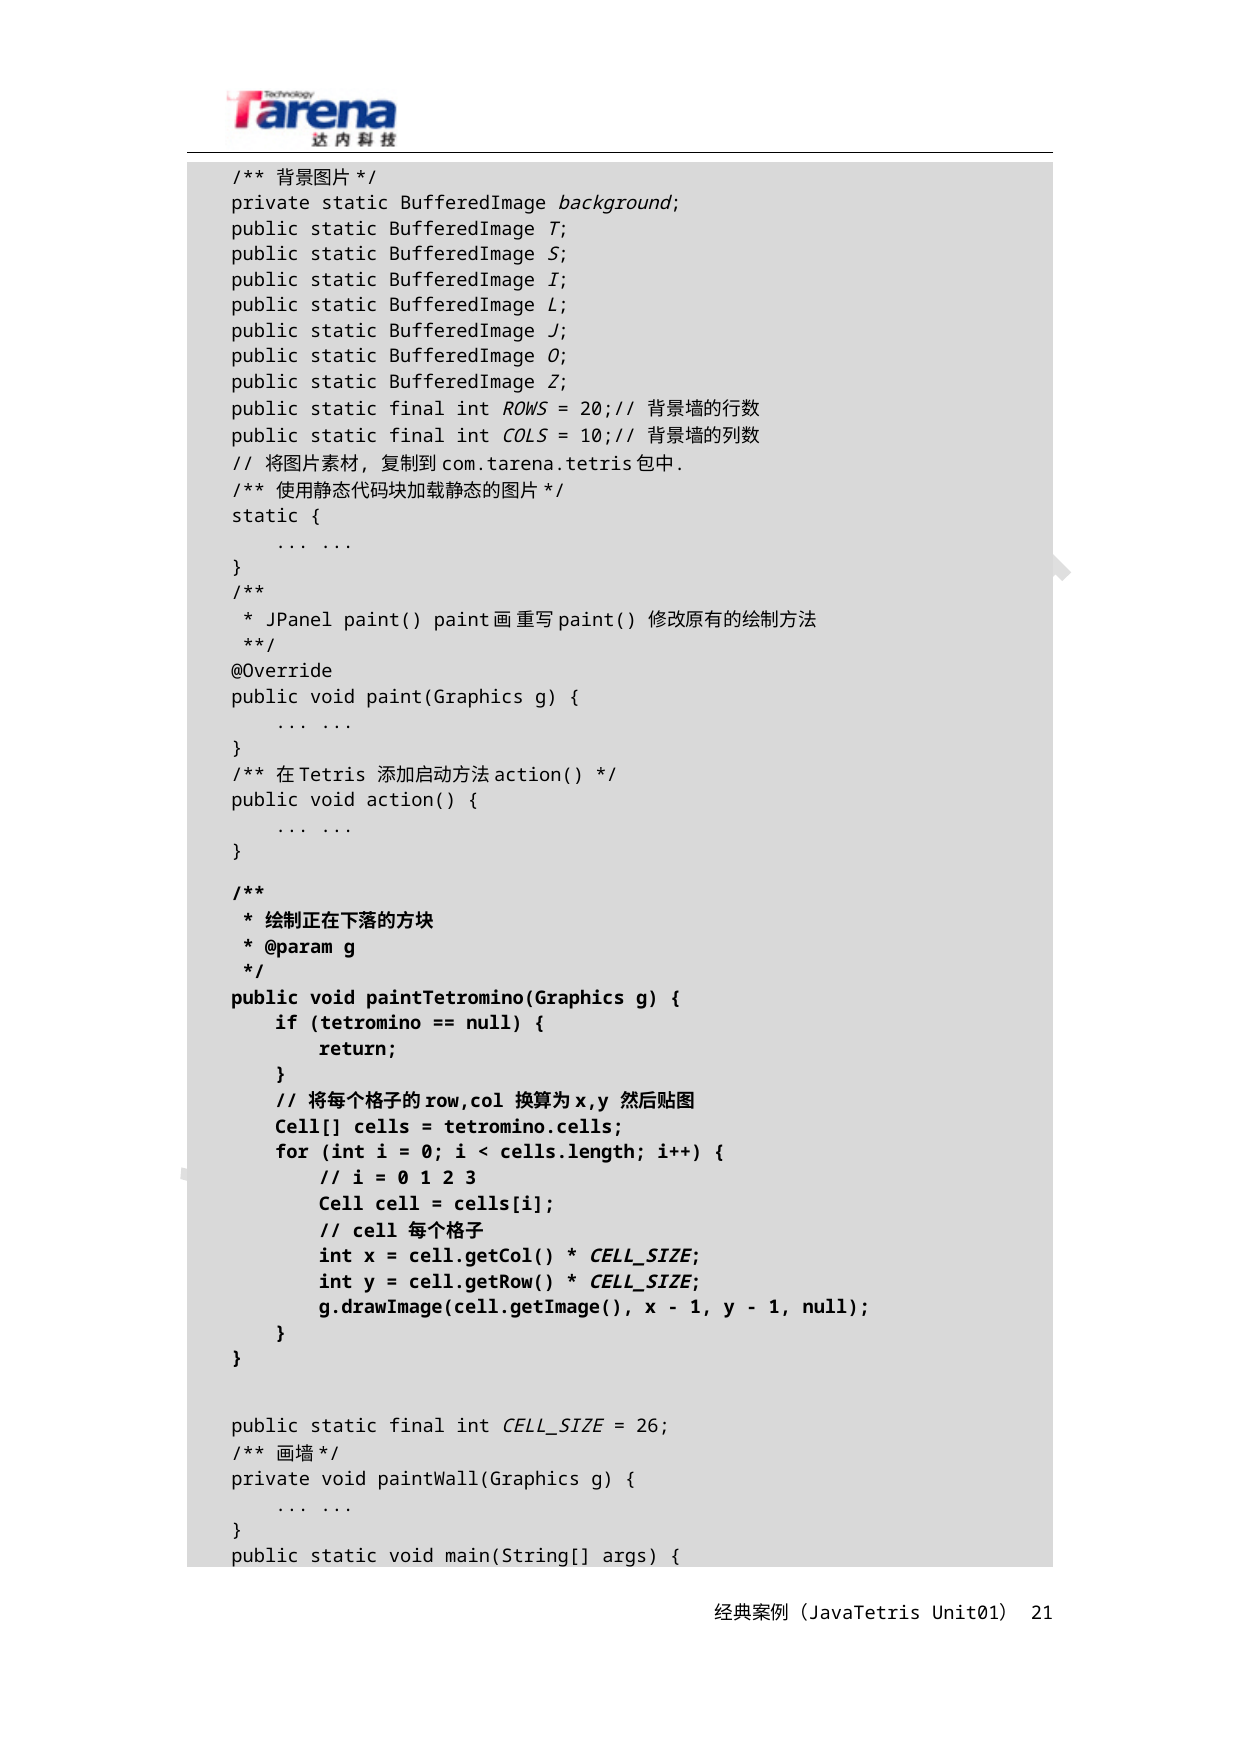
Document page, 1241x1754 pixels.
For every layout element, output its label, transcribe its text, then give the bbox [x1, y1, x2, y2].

text /** 使用静态代码块加载静态的图片 */ [187, 475, 1053, 503]
text public static BufferedImage S; [187, 241, 1053, 266]
text /** 背景图片 */ [187, 162, 1053, 190]
text public static final int ROWS = 20;// 背景墙的行数 [187, 394, 1053, 421]
text for (int i = 0; i < cells.length; i++) { [187, 1139, 1053, 1164]
text } [187, 1061, 1053, 1086]
text **/ [187, 632, 1053, 657]
text ... ... [187, 708, 1053, 734]
text /** [187, 880, 1053, 906]
text } [187, 1344, 1053, 1370]
text /** 画墙 */ [187, 1438, 1053, 1465]
text */ [187, 958, 1053, 984]
text g.drawImage(cell.getImage(), x - 1, y - 1, null); [187, 1293, 1053, 1319]
text * @param g [187, 933, 1053, 958]
text ... ... [187, 528, 1053, 554]
text } [187, 1319, 1053, 1344]
text int y = cell.getRow() * CELL_SIZE; [187, 1268, 1053, 1293]
text public static final int COLS = 10;// 背景墙的列数 [187, 421, 1053, 448]
text } [187, 838, 1053, 863]
text static { [187, 503, 1053, 528]
text } [187, 554, 1053, 579]
text Cell[] cells = tetromino.cells; [187, 1113, 1053, 1139]
text int x = cell.getCol() * CELL_SIZE; [187, 1242, 1053, 1268]
text // 将每个格子的row,col 换算为x,y 然后贴图 [187, 1086, 1053, 1113]
text * 绘制正在下落的方块 [187, 906, 1053, 933]
text public static BufferedImage I; [187, 266, 1053, 292]
text } [187, 734, 1053, 759]
text return; [187, 1035, 1053, 1061]
picture [224, 88, 398, 150]
text public static BufferedImage J; [187, 317, 1053, 343]
text /** 在Tetris 添加启动方法 action() */ [187, 759, 1053, 787]
text public static BufferedImage T; [187, 215, 1053, 241]
text // 将图片素材, 复制到 com.tarena.tetris包中. [187, 448, 1053, 475]
text /** [187, 579, 1053, 605]
text public static BufferedImage O; [187, 343, 1053, 368]
text ... ... [187, 1491, 1053, 1516]
text public void paint(Graphics g) { [187, 683, 1053, 708]
text public static final int CELL_SIZE = 26; [187, 1413, 1053, 1438]
text @Override [187, 657, 1053, 683]
text private void paintWall(Graphics g) { [187, 1465, 1053, 1491]
text public static BufferedImage Z; [187, 368, 1053, 394]
text if (tetromino == null) { [187, 1009, 1053, 1035]
text private static BufferedImage background; [187, 190, 1053, 215]
text * JPanel paint() paint画 重写 paint() 修改原有的绘制方法 [187, 605, 1053, 632]
text public static BufferedImage L; [187, 292, 1053, 317]
text // cell 每个格子 [187, 1215, 1053, 1242]
text Cell cell = cells[i]; [187, 1190, 1053, 1215]
text public void paintTetromino(Graphics g) { [187, 984, 1053, 1009]
text public void action() { [187, 787, 1053, 812]
text // i = 0 1 2 3 [187, 1164, 1053, 1190]
text public static void main(String[] args) { [187, 1542, 1053, 1567]
text ... ... [187, 812, 1053, 838]
text } [187, 1516, 1053, 1542]
